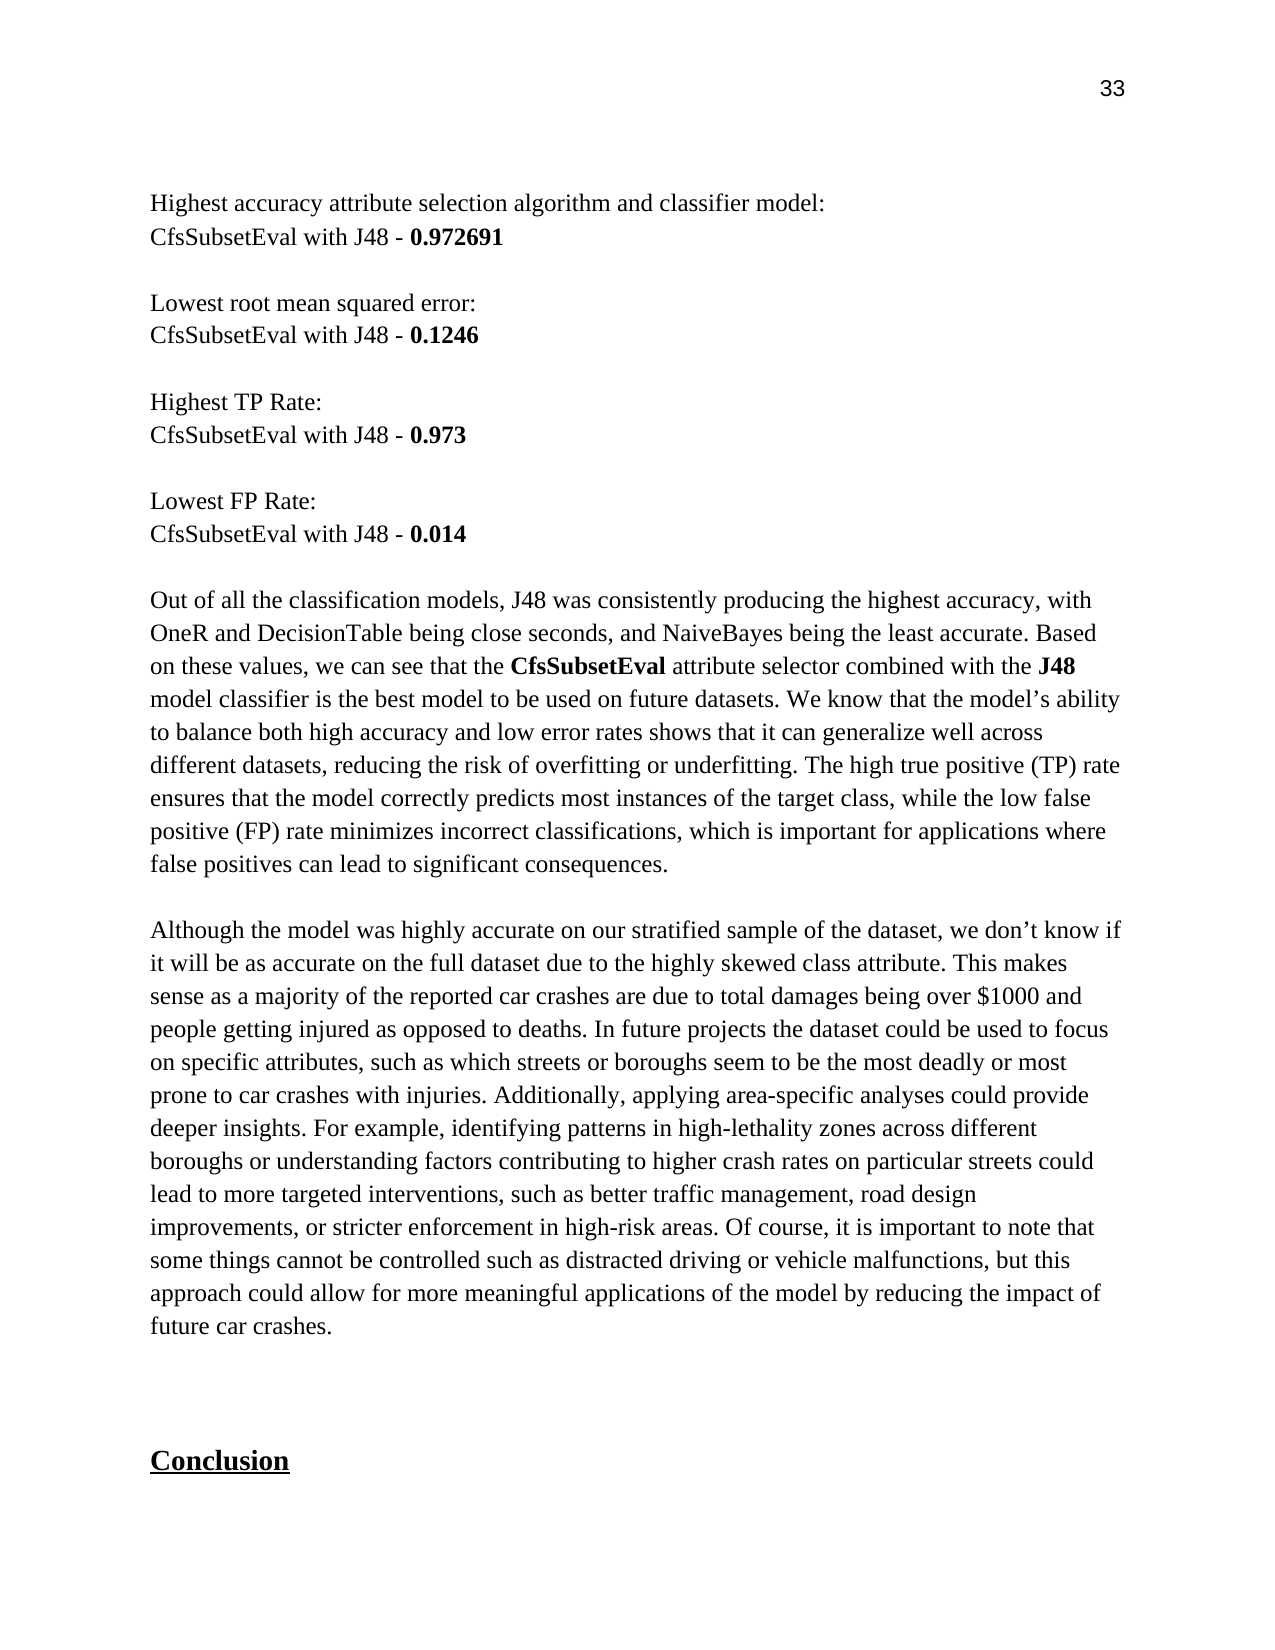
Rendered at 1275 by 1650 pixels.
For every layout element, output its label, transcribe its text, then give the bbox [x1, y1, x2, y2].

text Highest accuracy attribute selection algorithm and classifier model: [150, 188, 1125, 217]
text Lowest root mean squared error: [150, 288, 1125, 316]
text CfsSubsetEval with J48 - 0.973 [150, 420, 1125, 448]
text Highest TP Rate: [150, 387, 1125, 415]
text Out of all the classification models, J48 was consistently producing the highest accuracy, with OneR and DecisionTable being close seconds, and NaiveBayes being the least accurate. Based on these values, we can see that the CfsSubsetEval attribute selector combined with the J48 model classifier is the best model to be used on future datasets. We know that the model’s ability to balance both high accuracy and low error rates shows that it can generalize well across different datasets, reducing the risk of overfitting or underfitting. The high true positive (TP) rate ensures that the model correctly predicts most instances of the target class, while the low false positive (FP) rate minimizes incorrect classifications, which is important for applications where false positives can lead to significant consequences. [150, 585, 1125, 878]
text Conclusion [150, 1443, 1125, 1477]
text CfsSubsetEval with J48 - 0.972691 [150, 222, 1125, 250]
text CfsSubsetEval with J48 - 0.1246 [150, 321, 1125, 349]
text Although the model was highly accurate on our stratified sample of the dataset, we don’t know if it will be as accurate on the full dataset due to the highly skewed class attribute. This makes sense as a majority of the reported car crashes are due to total damages being over $1000 and people getting injured as opposed to deaths. In future projects the dataset could be used to focus on specific attributes, such as which streets or boroughs seem to be the most deadly or most prone to car crashes with injuries. Additionally, applying area-specific analyses could provide deeper insights. For example, identifying patterns in high-lethality zones across different boroughs or understanding factors contributing to higher crash rates on particular streets could lead to more targeted interventions, such as better traffic management, road design improvements, or stricter enforcement in high-risk areas. Of course, it is important to note that some things cannot be controlled such as distracted driving or vehicle malfunctions, but this approach could allow for more meaningful applications of the model by reducing the impact of future car crashes. [150, 915, 1125, 1340]
text Lowest FP Rate: [150, 486, 1125, 514]
text CfsSubsetEval with J48 - 0.014 [150, 519, 1125, 547]
